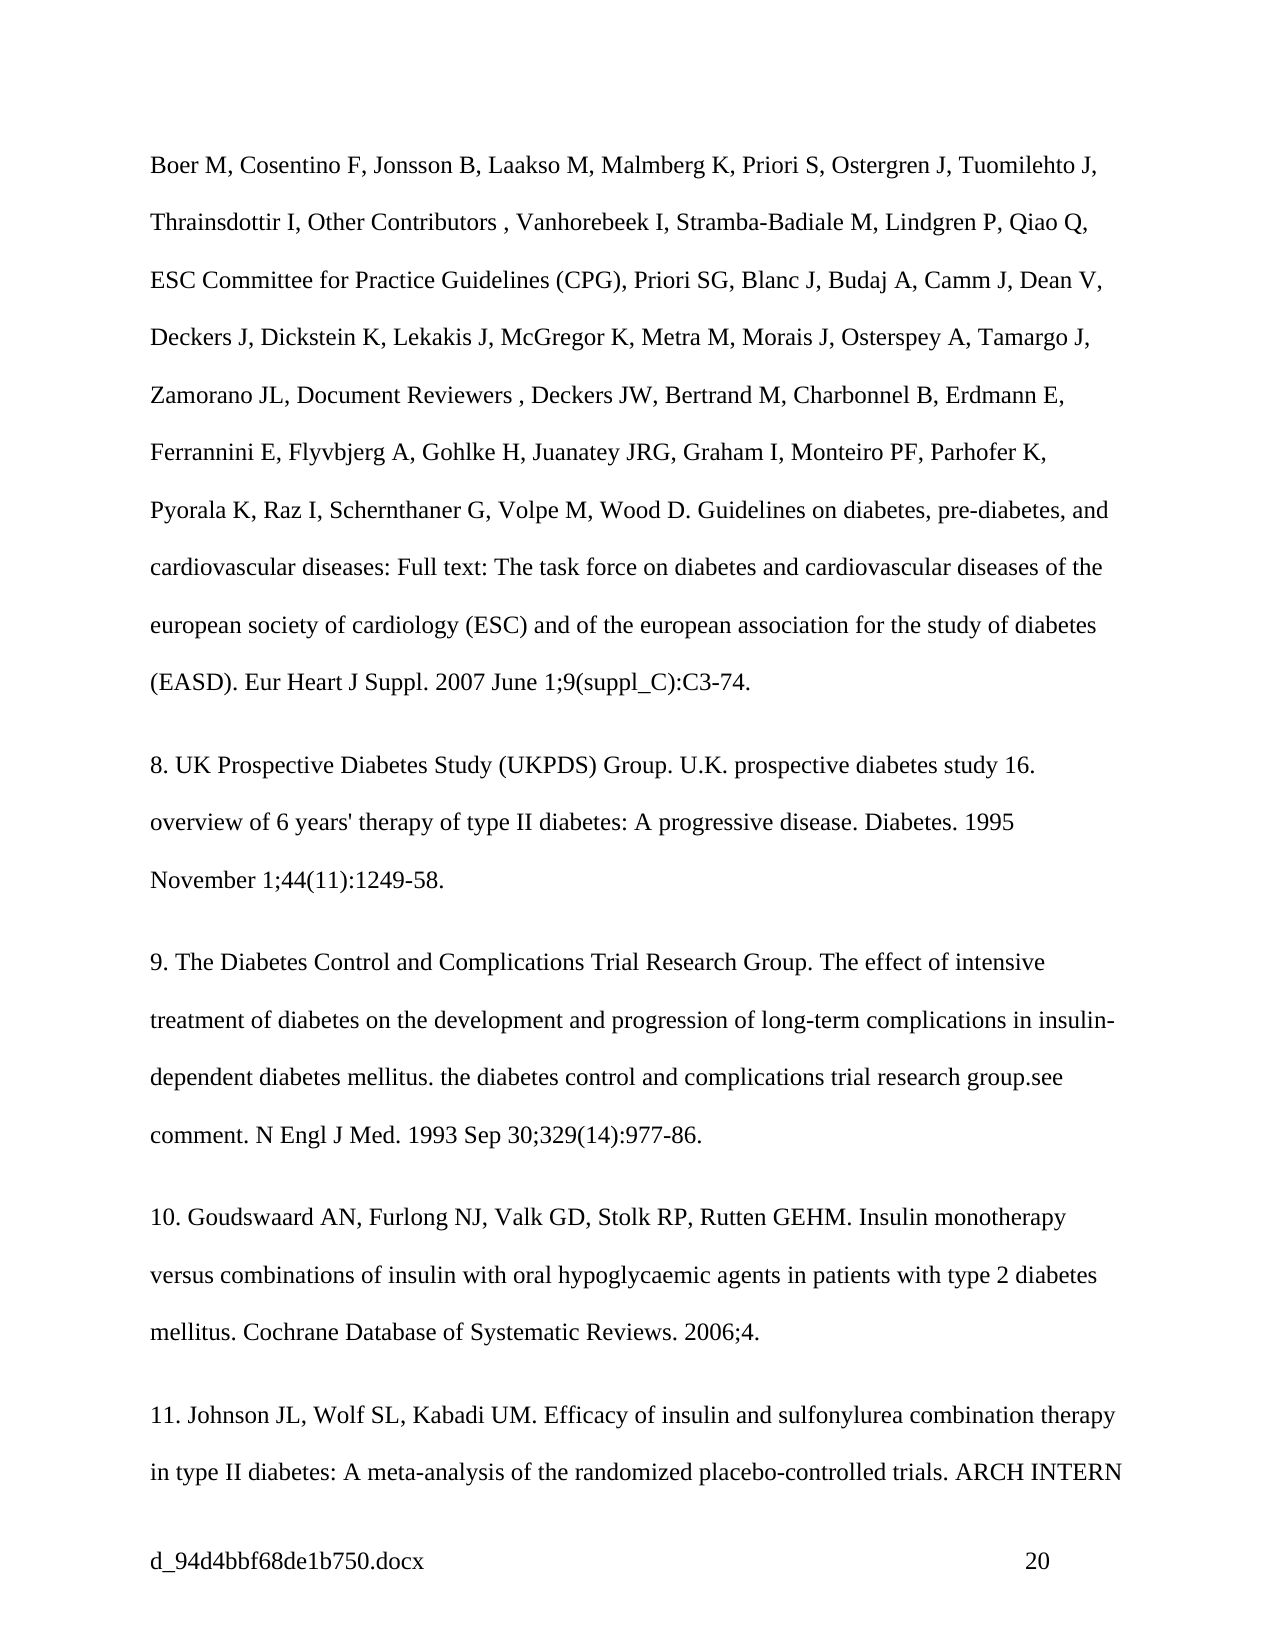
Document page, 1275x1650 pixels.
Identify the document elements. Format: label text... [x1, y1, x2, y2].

text 8. UK Prospective Diabetes Study (UKPDS) Group. U.K. prospective diabetes study 16. overview of 6 years' therapy of type II diabetes: A progressive disease. Diabetes. 1995 November 1;44(11):1249-58. [150, 750, 1125, 894]
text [150, 1400, 1125, 1486]
text 10. Goudswaard AN, Furlong NJ, Valk GD, Stolk RP, Rutten GEHM. Insulin monotherapy versus combinations of insulin with oral hypoglycaemic agents in patients with type 2 diabetes mellitus. Cochrane Database of Systematic Reviews. 2006;4. [150, 1202, 1125, 1346]
text 9. The Diabetes Control and Complications Trial Research Group. The effect of intensive treatment of diabetes on the development and progression of long-term complications in insulin-dependent diabetes mellitus. the diabetes control and complications trial research group.see comment. N Engl J Med. 1993 Sep 30;329(14):977-86. [150, 947, 1125, 1149]
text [150, 150, 1125, 696]
